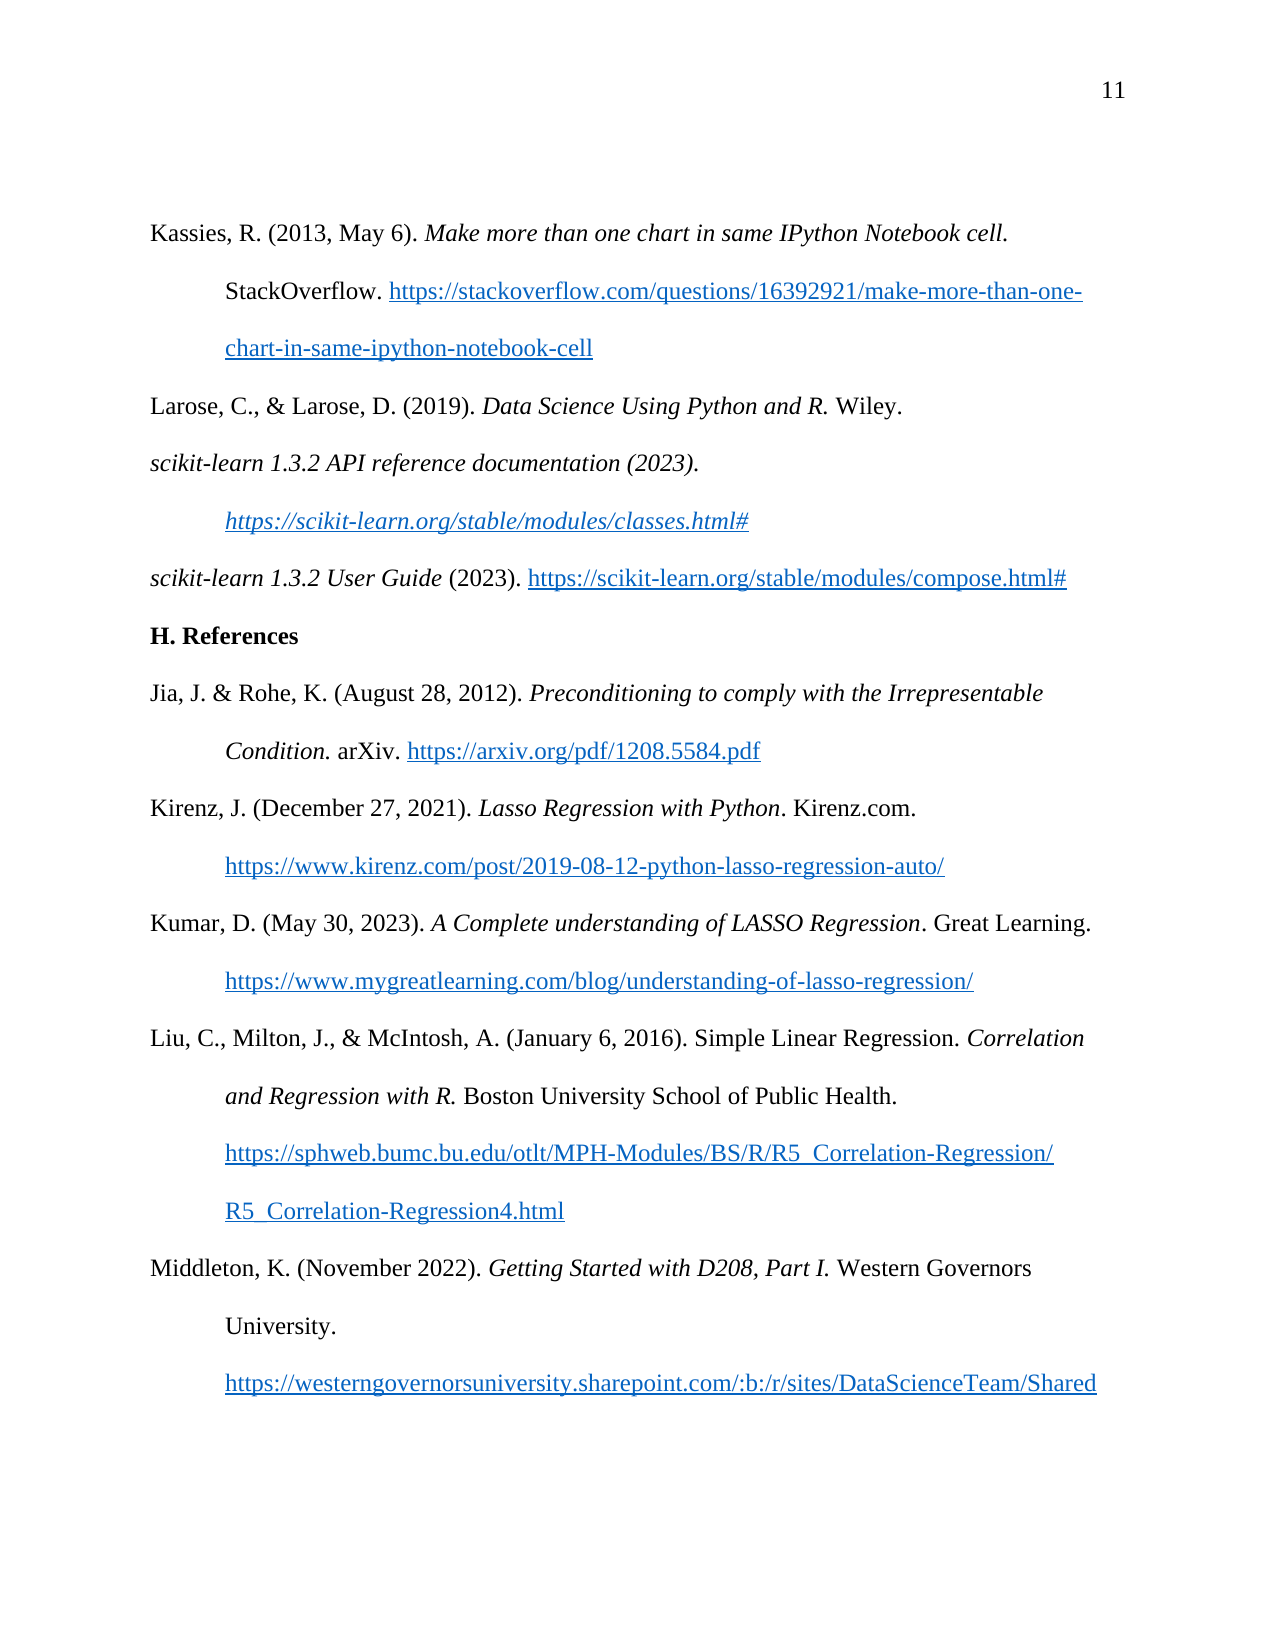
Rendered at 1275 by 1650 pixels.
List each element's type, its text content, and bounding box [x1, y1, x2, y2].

text Kumar, D. (May 30, 2023). A Complete understanding of LASSO Regression. Great Learning. https://www.mygreatlearning.com/blog/understanding-of-lasso-regression/ [150, 908, 1125, 995]
text Larose, C., & Larose, D. (2019). Data Science Using Python and R. Wiley. [150, 391, 1125, 420]
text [150, 1253, 1125, 1397]
text Kassies, R. (2013, May 6). Make more than one chart in same IPython Notebook cell. StackOverflow. https://stackoverflow.com/questions/16392921/make-more-than-one-chart-in-same-ipython-notebook-cell [150, 218, 1125, 362]
text Jia, J. & Rohe, K. (August 28, 2012). Preconditioning to comply with the Irrepresentable Condition. arXiv. https://arxiv.org/pdf/1208.5584.pdf [150, 678, 1125, 765]
text scikit-learn 1.3.2 User Guide (2023). https://scikit-learn.org/stable/modules/compose.html# [150, 563, 1125, 592]
text scikit-learn 1.3.2 API reference documentation (2023). https://scikit-learn.org/stable/modules/classes.html# [150, 448, 1125, 535]
subtitle H. References [150, 621, 1125, 650]
text Liu, C., Milton, J., & McIntosh, A. (January 6, 2016). Simple Linear Regression. Correlation and Regression with R. Boston University School of Public Health. https://sphweb.bumc.bu.edu/otlt/MPH-Modules/BS/R/R5_Correlation-Regression/R5_Correlation-Regression4.html [150, 1023, 1125, 1225]
text Kirenz, J. (December 27, 2021). Lasso Regression with Python. Kirenz.com. https://www.kirenz.com/post/2019-08-12-python-lasso-regression-auto/ [150, 793, 1125, 880]
